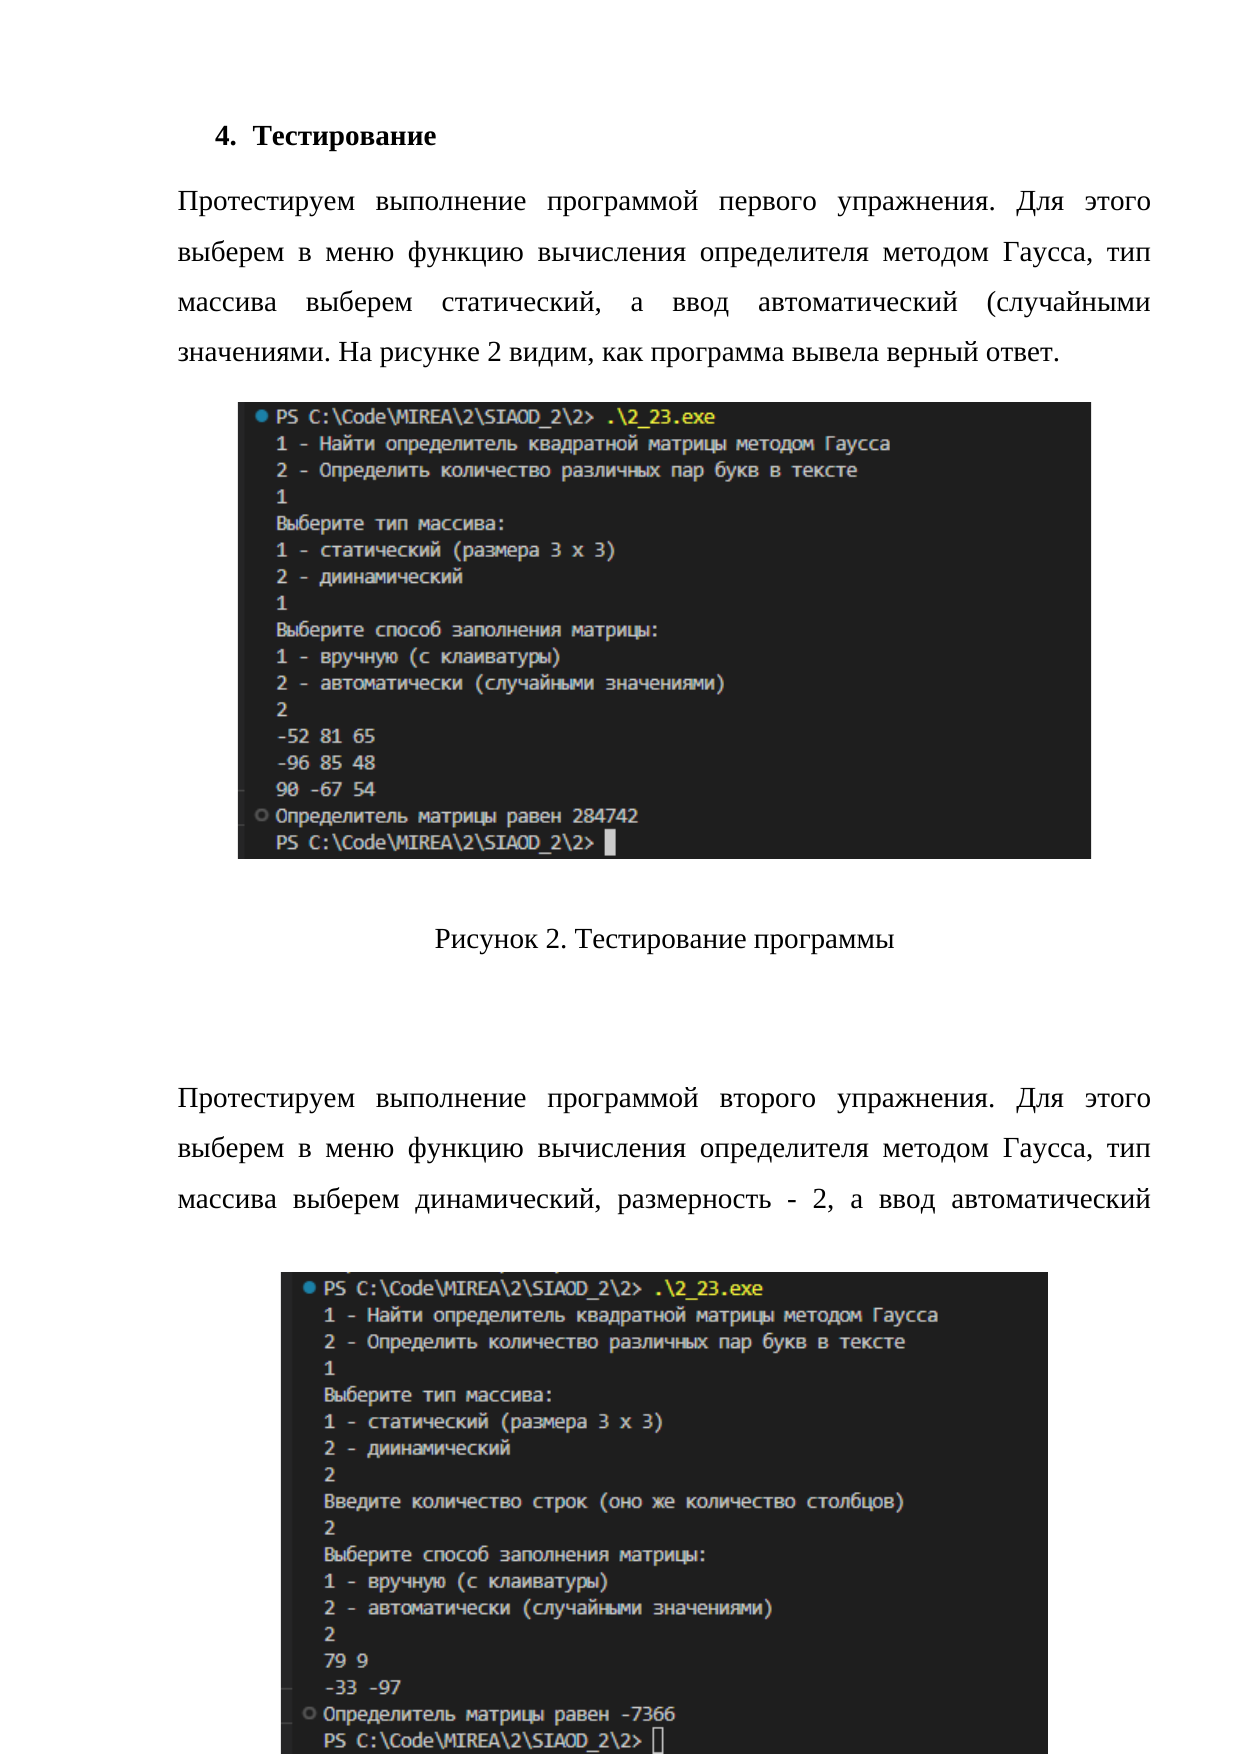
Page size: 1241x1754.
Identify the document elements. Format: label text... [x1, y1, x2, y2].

picture [280, 1272, 1048, 1754]
subtitle Тестирование [215, 118, 1152, 152]
text Протестируем выполнение программой первого упражнения. Для этого выберем в меню функцию вычисления определителя методом Гаусса, тип массива выберем статический, а ввод автоматический (случайными значениями. На рисунке 2 видим, как программа вывела верный ответ. [177, 183, 1152, 368]
text Протестируем выполнение программой второго упражнения. Для этого выберем в меню функцию вычисления определителя методом Гаусса, тип массива выберем динамический, размерность - 2, а ввод автоматический (случайными значениями. На рисунке 3 видим, как программа вывела верный ответ. [177, 1080, 1152, 1214]
picture [237, 402, 1092, 859]
